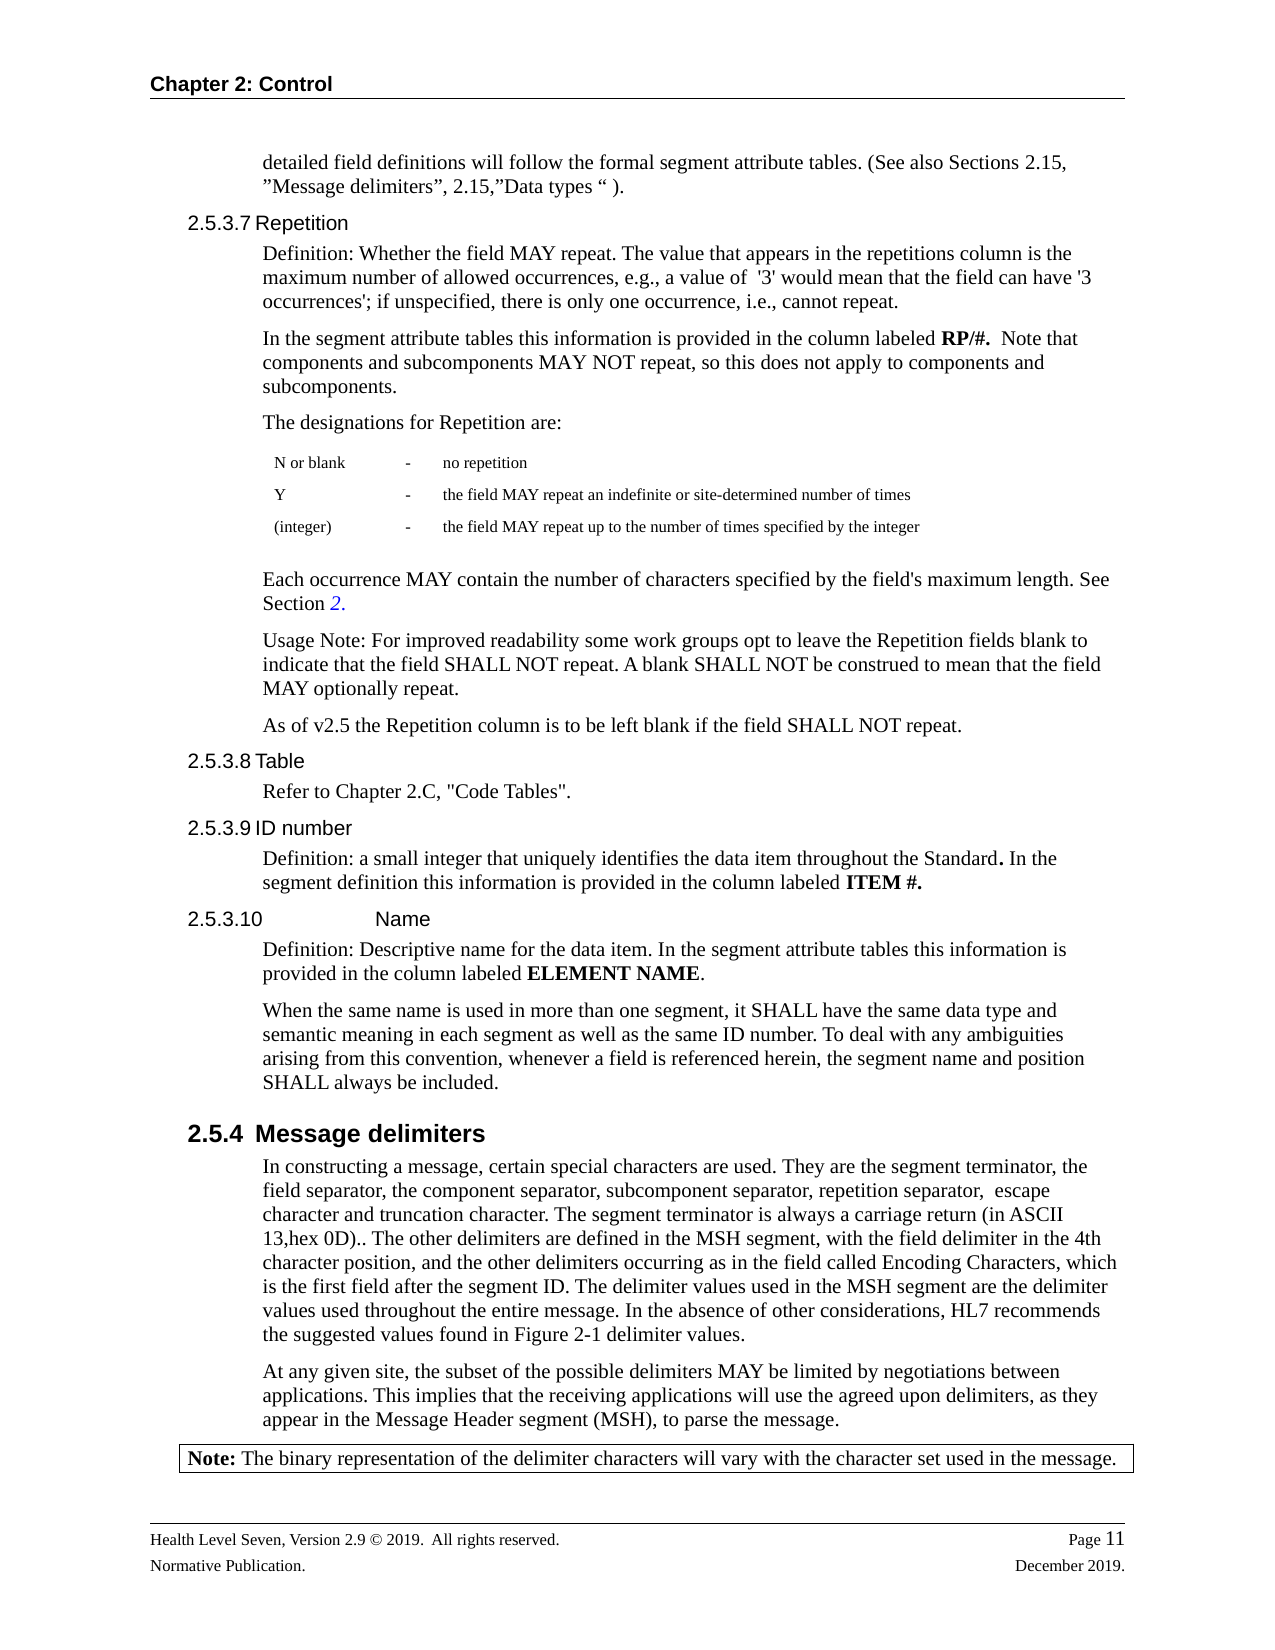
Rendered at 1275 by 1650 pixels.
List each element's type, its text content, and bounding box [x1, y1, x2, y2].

text Note: The binary representation of the delimiter characters will vary with the character set used in the message. [180, 1445, 1133, 1472]
text Usage Note: For improved readability some work groups opt to leave the Repetition fields blank to indicate that the field SHALL NOT repeat. A blank SHALL NOT be construed to mean that the field MAY optionally repeat. [262, 628, 1125, 700]
table_cell the field MAY repeat an indefinite or site-determined number of times [431, 479, 1200, 510]
table_cell the field MAY repeat up to the number of times specified by the integer [431, 510, 1200, 567]
text Definition: Descriptive name for the data item. In the segment attribute tables this information is provided in the column labeled ELEMENT NAME. [262, 937, 1125, 985]
table_cell Y [263, 479, 394, 510]
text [262, 150, 1125, 198]
text Refer to Chapter 2.C, "Code Tables". [262, 779, 1125, 803]
text When the same name is used in more than one segment, it SHALL have the same data type and semantic meaning in each segment as well as the same ID number. To deal with any ambiguities arising from this convention, whenever a field is referenced herein, the segment name and position SHALL always be included. [262, 997, 1125, 1094]
text Each occurrence MAY contain the number of characters specified by the field's maximum length. See Section 2. [262, 567, 1125, 615]
table_cell (integer) [263, 510, 394, 567]
table_cell - [394, 510, 431, 567]
subtitle Repetition [187, 211, 1125, 234]
text In constructing a message, certain special characters are used. They are the segment terminator, the field separator, the component separator, subcomponent separator, repetition separator, escape character and truncation character. The segment terminator is always a carriage return (in ASCII 13,hex 0D).. The other delimiters are defined in the MSH segment, with the field delimiter in the 4th character position, and the other delimiters occurring as in the field called Encoding Characters, which is the first field after the segment ID. The delimiter values used in the MSH segment are the delimiter values used throughout the entire message. In the absence of other considerations, HL7 recommends the suggested values found in Figure 2-1 delimiter values. [262, 1154, 1125, 1346]
text In the segment attribute tables this information is provided in the column labeled RP/#. Note that components and subcomponents MAY NOT repeat, so this does not apply to components and subcomponents. [262, 326, 1125, 398]
text At any given site, the subset of the possible delimiters MAY be limited by negotiations between applications. This implies that the receiving applications will use the agreed upon delimiters, as they appear in the Message Header segment (MSH), to parse the message. [262, 1359, 1125, 1431]
subtitle Table [187, 749, 1125, 773]
subtitle Name [187, 907, 1125, 931]
table_header no repetition [431, 447, 1200, 478]
text Definition: Whether the field MAY repeat. The value that appears in the repetitions column is the maximum number of allowed occurrences, e.g., a value of '3' would mean that the field can have '3 occurrences'; if unspecified, there is only one occurrence, i.e., cannot repeat. [262, 241, 1125, 313]
table_header N or blank [263, 447, 394, 478]
subtitle Message delimiters [187, 1119, 1125, 1147]
text Definition: a small integer that uniquely identifies the data item throughout the Standard. In the segment definition this information is provided in the column labeled ITEM #. [262, 846, 1125, 894]
table_header - [394, 447, 431, 478]
table_cell - [394, 479, 431, 510]
text As of v2.5 the Repetition column is to be left blank if the field SHALL NOT repeat. [262, 712, 1125, 737]
text The designations for Repetition are: [262, 410, 1125, 434]
subtitle ID number [187, 816, 1125, 840]
